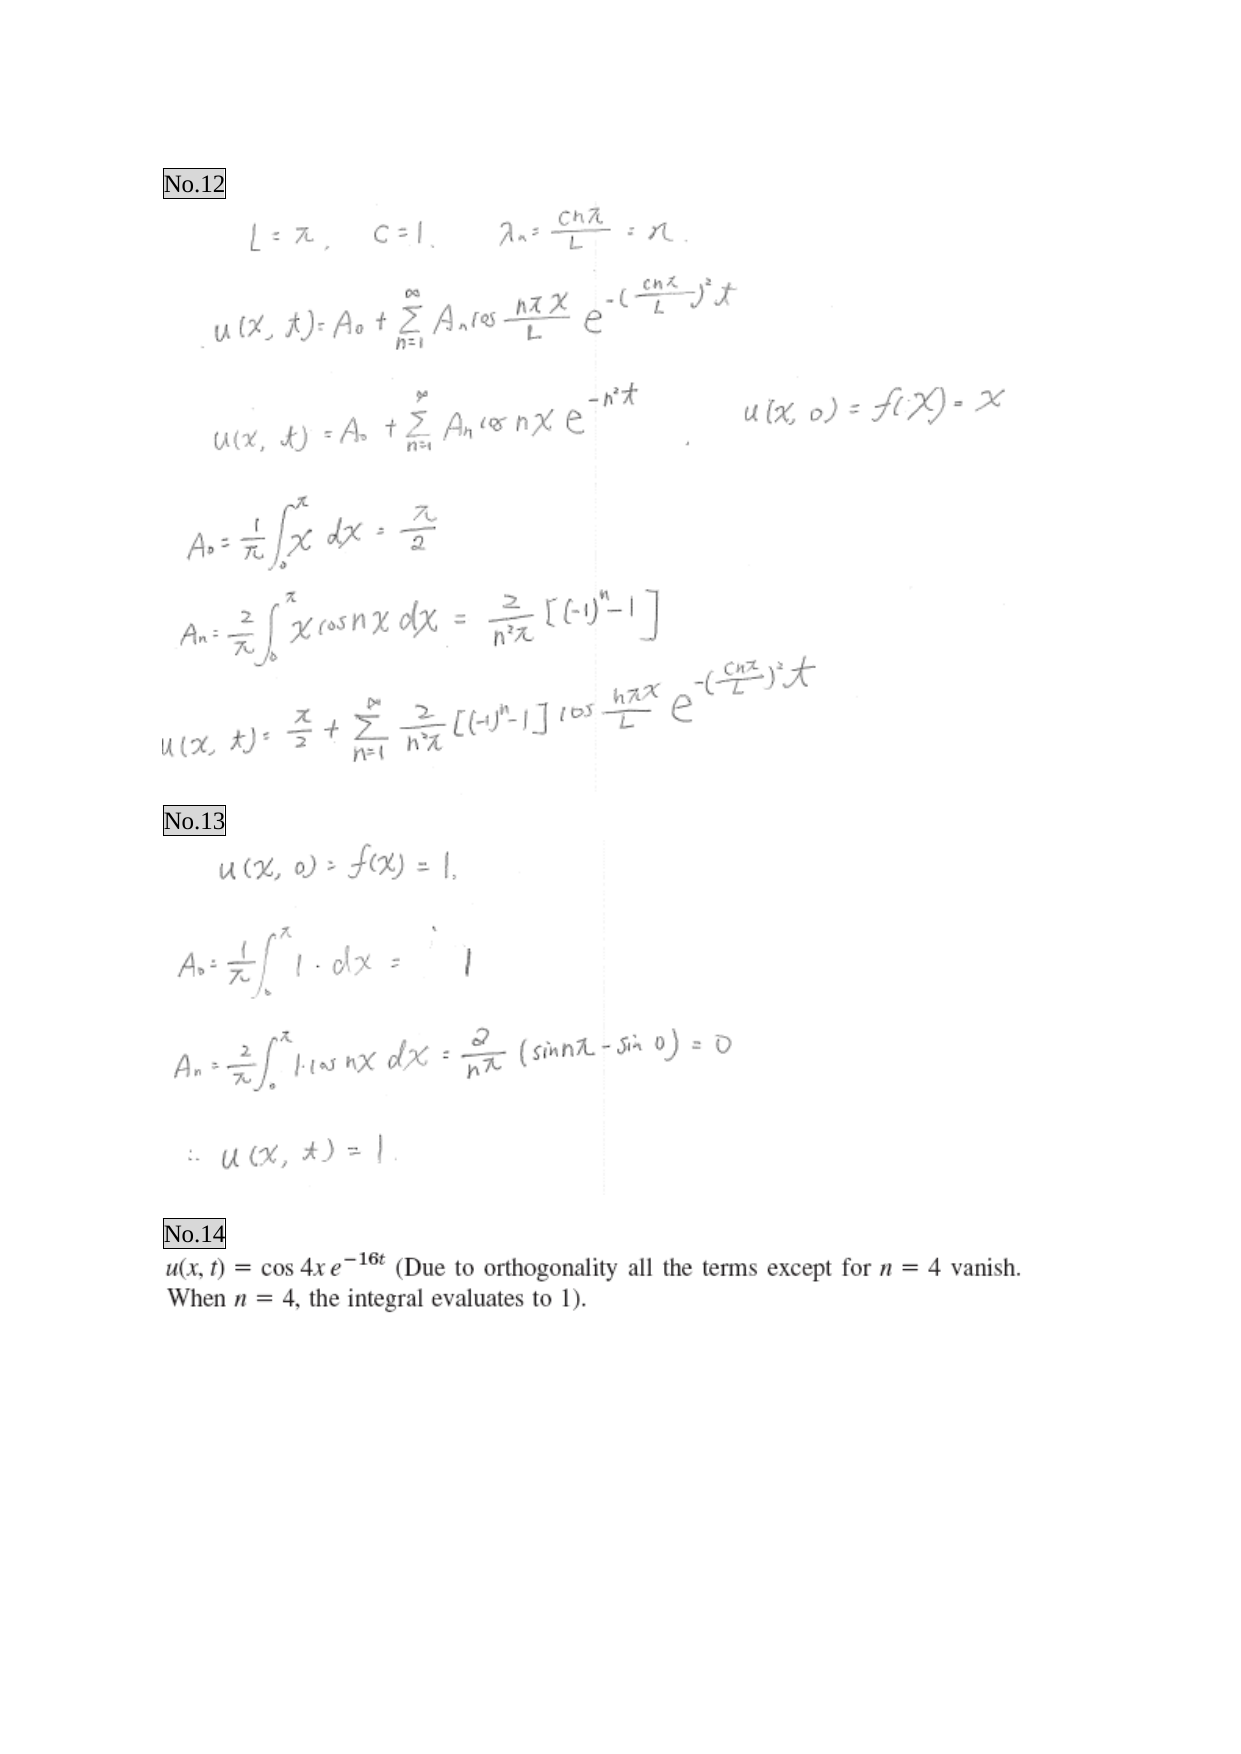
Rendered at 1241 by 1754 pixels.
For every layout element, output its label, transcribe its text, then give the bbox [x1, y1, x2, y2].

text No.12 [162, 164, 1053, 202]
picture [162, 1251, 1024, 1315]
picture [162, 839, 746, 1195]
text No.13 [162, 802, 1053, 839]
picture [162, 201, 1016, 795]
